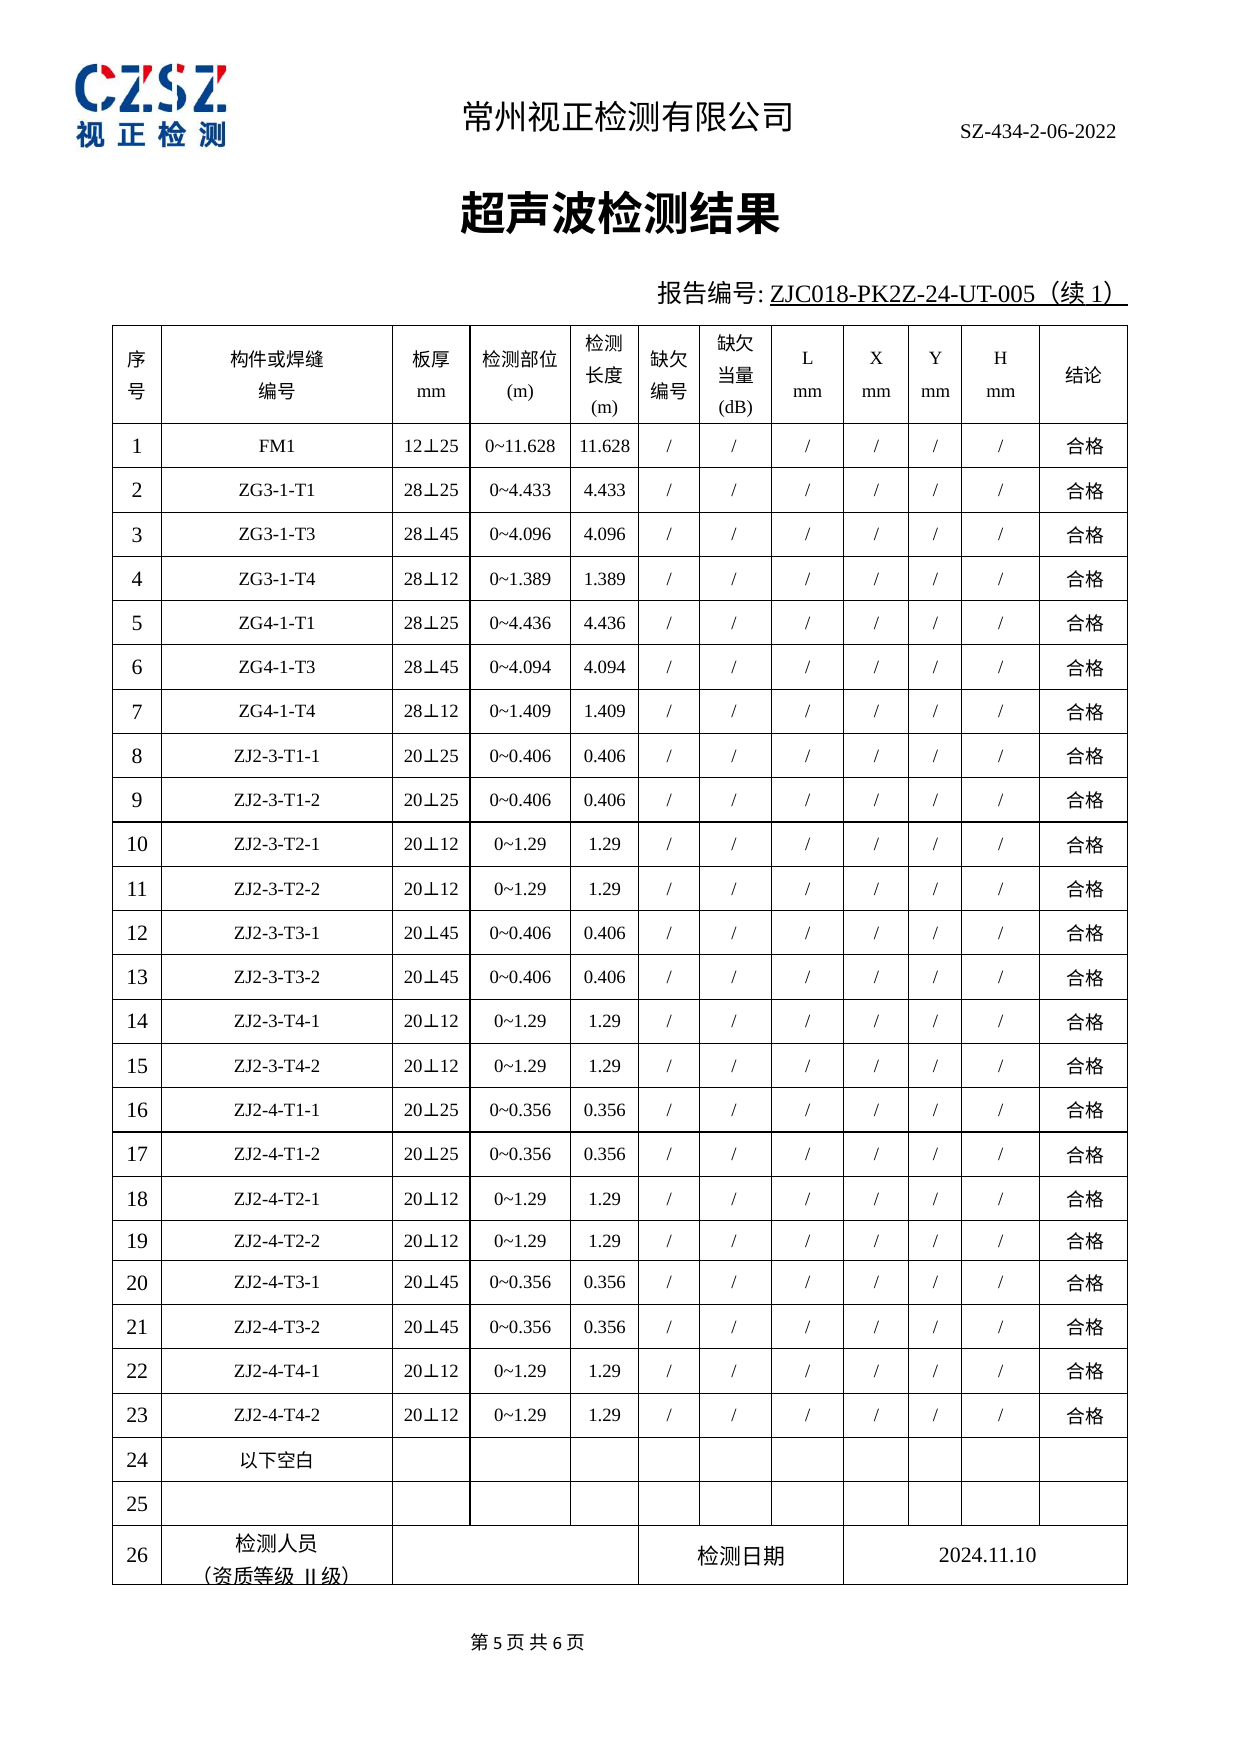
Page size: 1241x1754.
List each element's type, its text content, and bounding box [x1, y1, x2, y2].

table_cell 0.406 [571, 734, 638, 777]
table_cell 28⊥45 [393, 513, 469, 556]
table_cell 检测日期 [639, 1526, 843, 1584]
table_cell 以下空白 [162, 1438, 392, 1481]
table_cell 合格 [1040, 1177, 1127, 1220]
table_cell / [909, 911, 961, 954]
table_cell / [909, 1000, 961, 1043]
table_cell 28⊥12 [393, 557, 469, 600]
table_cell 合格 [1040, 690, 1127, 733]
table_header 构件或焊缝 编号 [162, 326, 392, 423]
table_cell 20⊥12 [393, 1000, 469, 1043]
table_cell 0~1.409 [471, 690, 570, 733]
table_cell 0~1.29 [471, 1221, 570, 1260]
table_cell 0~1.29 [471, 823, 570, 866]
table_cell / [844, 1261, 908, 1304]
table_cell / [772, 557, 843, 600]
table_cell / [772, 1044, 843, 1087]
table_cell / [639, 911, 699, 954]
table_cell 11.628 [571, 424, 638, 467]
table_cell 0~4.433 [471, 468, 570, 512]
table_cell / [909, 1261, 961, 1304]
table_cell / [909, 1349, 961, 1392]
table_cell 0.356 [571, 1088, 638, 1131]
table_cell 28⊥25 [393, 601, 469, 644]
table_cell 0.406 [571, 911, 638, 954]
table_cell 0~0.356 [471, 1261, 570, 1304]
table_cell [639, 1482, 699, 1525]
table_cell [1040, 1438, 1127, 1481]
table_cell / [700, 1261, 771, 1304]
table_cell 1.29 [571, 1221, 638, 1260]
table_cell / [909, 645, 961, 689]
table_cell 合格 [1040, 645, 1127, 689]
table_cell ZJ2-3-T4-1 [162, 1000, 392, 1043]
table_cell / [700, 911, 771, 954]
table_cell ZG3-1-T4 [162, 557, 392, 600]
table_cell / [962, 1394, 1039, 1437]
table_header 缺欠 编号 [639, 326, 699, 423]
table_cell [471, 1482, 570, 1525]
table_cell ZJ2-4-T3-1 [162, 1261, 392, 1304]
table_cell / [909, 690, 961, 733]
table_cell / [772, 1261, 843, 1304]
table_header Y mm [909, 326, 961, 423]
table_cell / [772, 513, 843, 556]
table_cell 16 [113, 1088, 161, 1131]
table_cell / [844, 867, 908, 910]
table_cell / [909, 1177, 961, 1220]
table_cell [962, 1438, 1039, 1481]
table_cell / [844, 778, 908, 821]
table_cell / [772, 690, 843, 733]
text 超声波检测结果 [112, 162, 1128, 259]
table_cell 1.29 [571, 823, 638, 866]
table_cell / [962, 1000, 1039, 1043]
table_cell 0~0.406 [471, 778, 570, 821]
table_cell / [700, 823, 771, 866]
table_cell / [962, 1133, 1039, 1176]
table_header 板厚mm [393, 326, 469, 423]
table_cell 合格 [1040, 513, 1127, 556]
table_cell / [962, 557, 1039, 600]
table_cell [162, 1482, 392, 1525]
table_cell 23 [113, 1394, 161, 1437]
table_cell 合格 [1040, 911, 1127, 954]
table_cell / [844, 911, 908, 954]
table_cell 10 [113, 823, 161, 866]
table_cell 3 [113, 513, 161, 556]
table_cell / [639, 778, 699, 821]
table_cell / [772, 778, 843, 821]
table_cell 11 [113, 867, 161, 910]
table_cell 合格 [1040, 823, 1127, 866]
table_cell 7 [113, 690, 161, 733]
table_cell 合格 [1040, 955, 1127, 998]
table_cell 合格 [1040, 867, 1127, 910]
table_cell / [700, 513, 771, 556]
table_cell 1 [113, 424, 161, 467]
table_cell / [772, 468, 843, 512]
table_cell 0~0.356 [471, 1305, 570, 1348]
table_cell / [844, 468, 908, 512]
table_cell / [844, 557, 908, 600]
table_cell / [700, 955, 771, 998]
table_cell 0~0.406 [471, 955, 570, 998]
table_cell [639, 1438, 699, 1481]
table_cell / [844, 1000, 908, 1043]
table_cell / [639, 1000, 699, 1043]
table_cell / [909, 867, 961, 910]
table_cell / [700, 1221, 771, 1260]
table_header 缺欠当量 (dB) [700, 326, 771, 423]
table_cell / [962, 778, 1039, 821]
table_cell 4 [113, 557, 161, 600]
table_cell 20⊥12 [393, 867, 469, 910]
table_cell 4.096 [571, 513, 638, 556]
table_cell 1.29 [571, 1177, 638, 1220]
table_cell ZJ2-3-T1-1 [162, 734, 392, 777]
table_cell / [844, 601, 908, 644]
table_cell 合格 [1040, 1349, 1127, 1392]
table_cell 20⊥45 [393, 955, 469, 998]
table_cell 合格 [1040, 1088, 1127, 1131]
table_cell ZJ2-3-T2-2 [162, 867, 392, 910]
table_cell 合格 [1040, 557, 1127, 600]
table_cell 0~1.389 [471, 557, 570, 600]
table_cell / [639, 513, 699, 556]
table_cell 0~4.096 [471, 513, 570, 556]
table_cell / [844, 1305, 908, 1348]
table_cell 合格 [1040, 1133, 1127, 1176]
table_cell ZG3-1-T1 [162, 468, 392, 512]
table_cell [471, 1438, 570, 1481]
table_cell / [772, 911, 843, 954]
table_cell 1.29 [571, 867, 638, 910]
table_cell / [639, 1133, 699, 1176]
table_cell / [772, 734, 843, 777]
table_cell / [639, 955, 699, 998]
table_cell / [772, 1000, 843, 1043]
table_cell ZJ2-3-T1-2 [162, 778, 392, 821]
table_cell 13 [113, 955, 161, 998]
table_cell 20⊥12 [393, 1349, 469, 1392]
table_cell / [909, 424, 961, 467]
table_cell [772, 1438, 843, 1481]
table_cell / [639, 734, 699, 777]
table_cell / [909, 778, 961, 821]
table_cell 20⊥12 [393, 1177, 469, 1220]
table_cell / [639, 468, 699, 512]
table_cell 12⊥25 [393, 424, 469, 467]
table_cell / [700, 867, 771, 910]
table_cell 0~4.436 [471, 601, 570, 644]
table_cell 合格 [1040, 1305, 1127, 1348]
table_cell ZG4-1-T1 [162, 601, 392, 644]
table_cell [393, 1482, 469, 1525]
table_cell / [700, 1394, 771, 1437]
table_cell 0~0.356 [471, 1088, 570, 1131]
table_cell 0~4.094 [471, 645, 570, 689]
table_cell / [639, 557, 699, 600]
table_cell / [909, 1133, 961, 1176]
table_cell 合格 [1040, 424, 1127, 467]
table_cell / [962, 1261, 1039, 1304]
table_cell 20⊥45 [393, 911, 469, 954]
table_cell 20 [113, 1261, 161, 1304]
table_cell ZJ2-3-T2-1 [162, 823, 392, 866]
table_cell / [639, 1305, 699, 1348]
table_cell / [844, 424, 908, 467]
table_cell / [909, 1394, 961, 1437]
table_cell [909, 1438, 961, 1481]
table_cell ZG4-1-T3 [162, 645, 392, 689]
table_cell / [700, 1044, 771, 1087]
table_cell / [844, 513, 908, 556]
table_cell / [639, 823, 699, 866]
table_cell / [772, 1305, 843, 1348]
table_cell 20⊥25 [393, 734, 469, 777]
table_header 结论 [1040, 326, 1127, 423]
table_cell / [962, 823, 1039, 866]
table_cell 0.356 [571, 1133, 638, 1176]
table_cell / [772, 955, 843, 998]
table_cell / [844, 690, 908, 733]
table_cell / [909, 601, 961, 644]
table_cell / [639, 867, 699, 910]
table_cell 5 [113, 601, 161, 644]
table_header 检测部位 (m) [471, 326, 570, 423]
table_cell / [639, 424, 699, 467]
table_cell [844, 1482, 908, 1525]
table_cell / [962, 645, 1039, 689]
table_cell 2024.11.10 [844, 1526, 1127, 1584]
table_cell 0~1.29 [471, 1177, 570, 1220]
table_cell / [700, 1133, 771, 1176]
table_cell / [844, 734, 908, 777]
table_cell / [962, 1349, 1039, 1392]
table_cell / [639, 645, 699, 689]
table_header 检测 长度 (m) [571, 326, 638, 423]
table_cell / [962, 911, 1039, 954]
table_cell / [962, 690, 1039, 733]
table_cell 合格 [1040, 1261, 1127, 1304]
table_cell / [844, 1221, 908, 1260]
table_cell 合格 [1040, 601, 1127, 644]
table_cell ZJ2-4-T1-2 [162, 1133, 392, 1176]
table_cell / [844, 1088, 908, 1131]
table_cell / [772, 1394, 843, 1437]
table_cell 0~1.29 [471, 1000, 570, 1043]
table_cell / [772, 424, 843, 467]
table_cell / [909, 1088, 961, 1131]
table_cell 合格 [1040, 1394, 1127, 1437]
table_cell / [639, 1177, 699, 1220]
table_cell 0~0.356 [471, 1133, 570, 1176]
table_cell / [962, 601, 1039, 644]
table_cell / [639, 1221, 699, 1260]
table_cell / [962, 468, 1039, 512]
table_cell 6 [113, 645, 161, 689]
table_cell [393, 1438, 469, 1481]
table_cell [571, 1438, 638, 1481]
table_cell 19 [113, 1221, 161, 1260]
table_cell / [844, 1349, 908, 1392]
table_cell 合格 [1040, 1221, 1127, 1260]
table_header H mm [962, 326, 1039, 423]
table_cell [1040, 1482, 1127, 1525]
table_cell 4.094 [571, 645, 638, 689]
table_cell / [700, 1000, 771, 1043]
table_cell / [700, 1088, 771, 1131]
table_cell 15 [113, 1044, 161, 1087]
table_cell 合格 [1040, 468, 1127, 512]
table_cell 4.433 [571, 468, 638, 512]
table_cell / [700, 1305, 771, 1348]
table_cell / [639, 690, 699, 733]
table_cell 0~1.29 [471, 1394, 570, 1437]
table_cell / [962, 1221, 1039, 1260]
table_cell 0~1.29 [471, 1044, 570, 1087]
table_cell / [844, 1044, 908, 1087]
table_cell / [772, 1177, 843, 1220]
table_cell 0.356 [571, 1305, 638, 1348]
table_cell 21 [113, 1305, 161, 1348]
table_cell ZJ2-3-T3-1 [162, 911, 392, 954]
table_cell / [962, 1044, 1039, 1087]
table_cell 28⊥12 [393, 690, 469, 733]
table_cell / [909, 1221, 961, 1260]
table_cell ZJ2-4-T1-1 [162, 1088, 392, 1131]
table_cell 0~11.628 [471, 424, 570, 467]
table_cell / [772, 1133, 843, 1176]
text 报告编号: ZJC018-PK2Z-24-UT-005（续1） [112, 259, 1128, 324]
table_cell 24 [113, 1438, 161, 1481]
table_cell / [639, 1349, 699, 1392]
table_cell 检测人员 （资质等级 Ⅱ级） [162, 1526, 392, 1584]
table_cell 4.436 [571, 601, 638, 644]
table_cell ZG3-1-T3 [162, 513, 392, 556]
table_cell FM1 [162, 424, 392, 467]
table_cell / [700, 1177, 771, 1220]
table_cell / [909, 734, 961, 777]
table_cell / [700, 1349, 771, 1392]
table_cell 20⊥12 [393, 1221, 469, 1260]
table_cell / [700, 734, 771, 777]
table_cell / [639, 601, 699, 644]
table_cell 12 [113, 911, 161, 954]
table_cell 17 [113, 1133, 161, 1176]
table_cell 0.406 [571, 778, 638, 821]
table_cell ZJ2-4-T4-1 [162, 1349, 392, 1392]
table_cell 20⊥45 [393, 1305, 469, 1348]
table_cell 26 [113, 1526, 161, 1584]
table_cell / [772, 601, 843, 644]
table_cell 合格 [1040, 1000, 1127, 1043]
table_cell / [962, 1177, 1039, 1220]
table_cell 1.29 [571, 1394, 638, 1437]
table_cell / [639, 1044, 699, 1087]
table_cell 1.29 [571, 1044, 638, 1087]
table_cell [393, 1526, 638, 1584]
table_cell / [700, 601, 771, 644]
table_cell 0~1.29 [471, 867, 570, 910]
table_cell / [909, 513, 961, 556]
table_cell / [909, 1305, 961, 1348]
table_cell 20⊥25 [393, 1088, 469, 1131]
table_cell / [700, 645, 771, 689]
table_cell ZJ2-4-T3-2 [162, 1305, 392, 1348]
table_cell 20⊥12 [393, 1044, 469, 1087]
table_cell [772, 1482, 843, 1525]
table_cell 2 [113, 468, 161, 512]
table_cell 20⊥25 [393, 1133, 469, 1176]
table_cell ZG4-1-T4 [162, 690, 392, 733]
table_cell 20⊥12 [393, 1394, 469, 1437]
table_cell / [844, 1394, 908, 1437]
table_cell 9 [113, 778, 161, 821]
table_cell 28⊥45 [393, 645, 469, 689]
table_cell [700, 1438, 771, 1481]
table_cell [700, 1482, 771, 1525]
table_cell 0~0.406 [471, 734, 570, 777]
table_cell [571, 1482, 638, 1525]
table_cell / [909, 468, 961, 512]
table_cell 18 [113, 1177, 161, 1220]
table_header L mm [772, 326, 843, 423]
table_cell [962, 1482, 1039, 1525]
table_cell / [909, 955, 961, 998]
table_cell / [909, 823, 961, 866]
table_cell 合格 [1040, 1044, 1127, 1087]
table_cell 25 [113, 1482, 161, 1525]
table_cell / [772, 1349, 843, 1392]
table_cell / [700, 690, 771, 733]
table_cell 0~0.406 [471, 911, 570, 954]
table_cell ZJ2-4-T2-2 [162, 1221, 392, 1260]
table_cell 0.406 [571, 955, 638, 998]
table_cell 20⊥45 [393, 1261, 469, 1304]
table_cell 合格 [1040, 734, 1127, 777]
table_cell / [962, 424, 1039, 467]
table_cell / [639, 1394, 699, 1437]
table_header 序号 [113, 326, 161, 423]
table_cell 8 [113, 734, 161, 777]
table_cell / [962, 955, 1039, 998]
table_cell / [772, 645, 843, 689]
table_cell 22 [113, 1349, 161, 1392]
table_cell / [700, 778, 771, 821]
picture [66, 51, 234, 153]
table_cell / [962, 734, 1039, 777]
table_cell / [700, 557, 771, 600]
table_cell 20⊥25 [393, 778, 469, 821]
table_cell 1.29 [571, 1000, 638, 1043]
table_cell / [639, 1261, 699, 1304]
table_cell 1.29 [571, 1349, 638, 1392]
table_cell / [844, 1177, 908, 1220]
table_cell / [844, 823, 908, 866]
table_cell 0~1.29 [471, 1349, 570, 1392]
table_cell / [772, 867, 843, 910]
table_cell / [962, 1088, 1039, 1131]
table_cell 20⊥12 [393, 823, 469, 866]
table_cell 1.409 [571, 690, 638, 733]
table_cell / [700, 468, 771, 512]
table_cell 1.389 [571, 557, 638, 600]
table_cell ZJ2-4-T2-1 [162, 1177, 392, 1220]
table_cell / [700, 424, 771, 467]
table_cell 14 [113, 1000, 161, 1043]
table_cell [844, 1438, 908, 1481]
table_header X mm [844, 326, 908, 423]
table_cell / [909, 1044, 961, 1087]
table_cell 28⊥25 [393, 468, 469, 512]
table_cell / [772, 823, 843, 866]
table_cell ZJ2-4-T4-2 [162, 1394, 392, 1437]
table_cell / [962, 867, 1039, 910]
table_cell / [772, 1221, 843, 1260]
table_cell / [844, 955, 908, 998]
table_cell / [639, 1088, 699, 1131]
table_cell ZJ2-3-T4-2 [162, 1044, 392, 1087]
table_cell / [962, 1305, 1039, 1348]
table_cell / [909, 557, 961, 600]
table_cell / [772, 1088, 843, 1131]
table_cell [909, 1482, 961, 1525]
table_cell / [962, 513, 1039, 556]
table_cell / [844, 645, 908, 689]
table_cell 0.356 [571, 1261, 638, 1304]
table_cell / [844, 1133, 908, 1176]
table_cell ZJ2-3-T3-2 [162, 955, 392, 998]
table_cell 合格 [1040, 778, 1127, 821]
